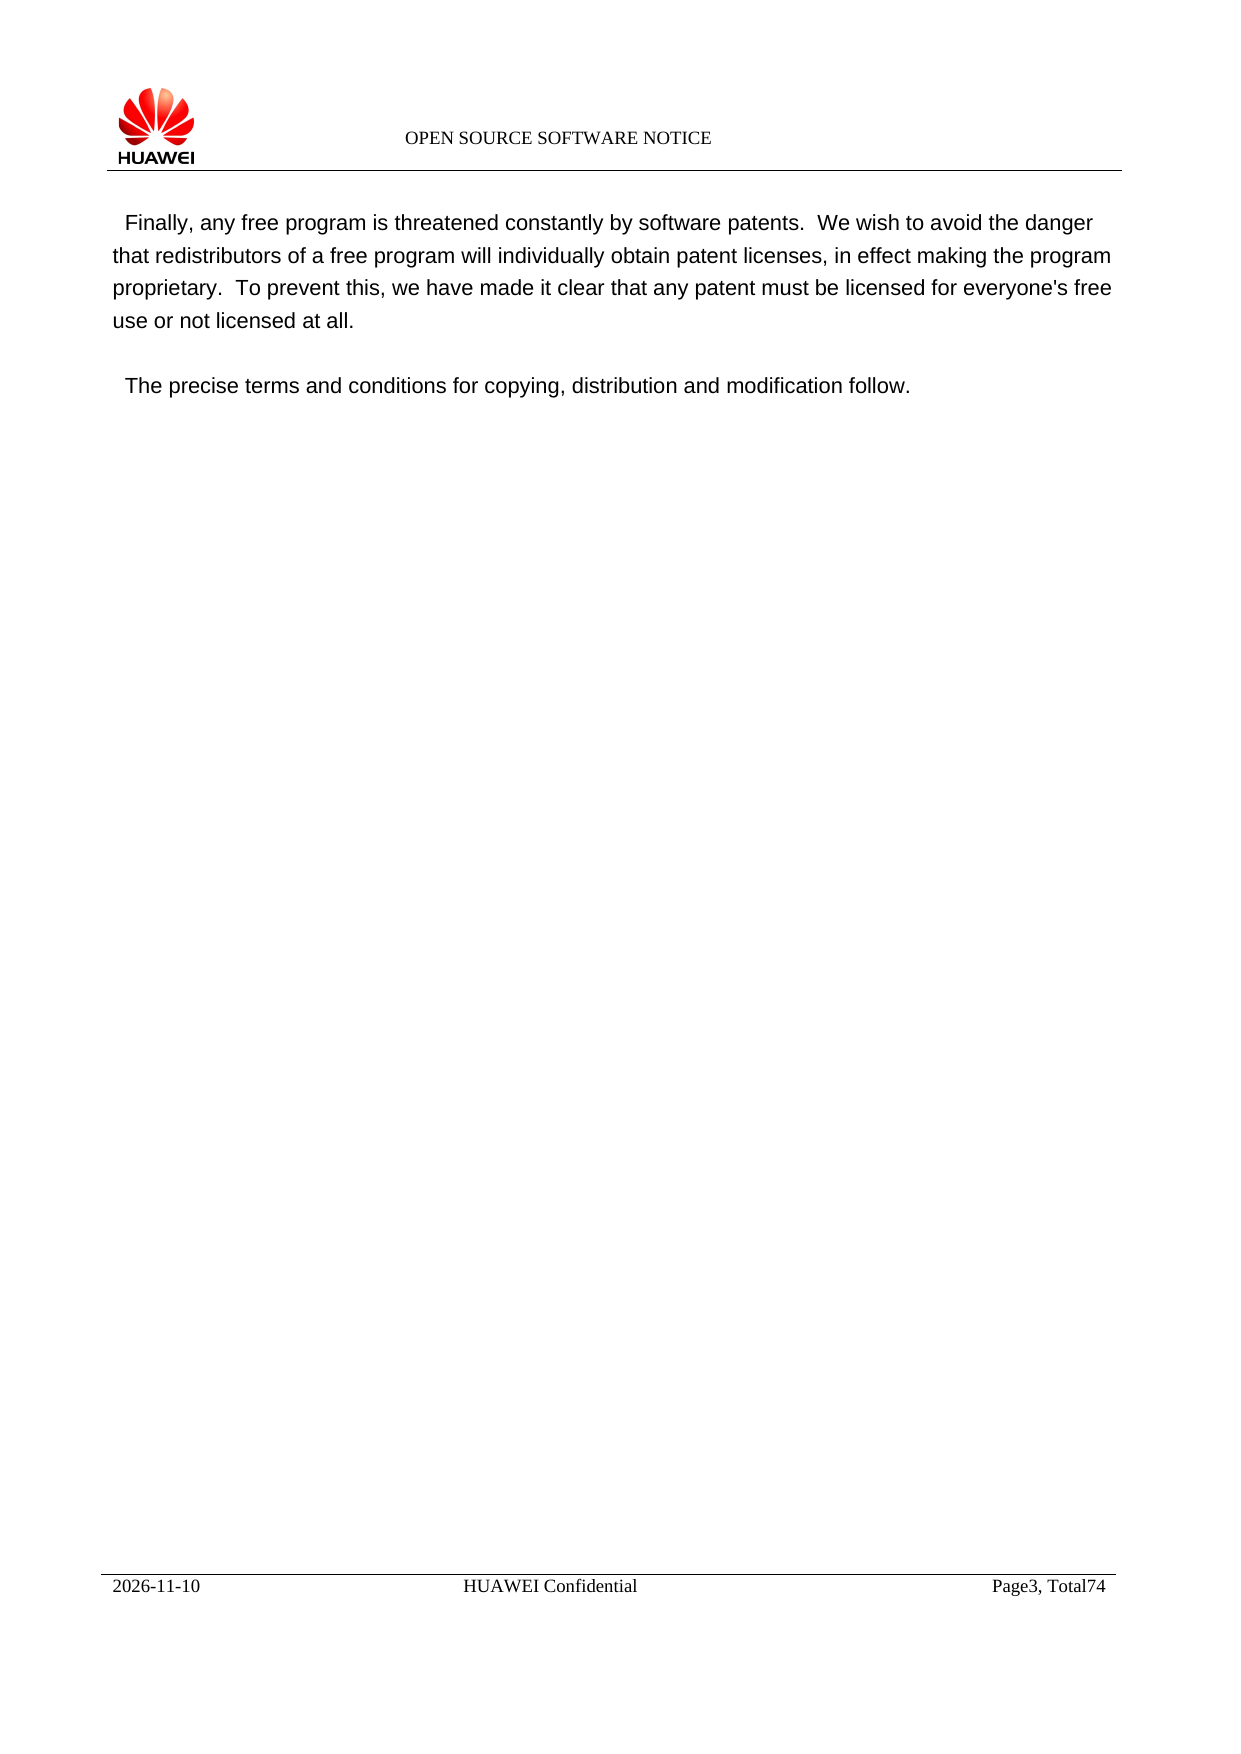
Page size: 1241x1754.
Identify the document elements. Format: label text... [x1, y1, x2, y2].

text The precise terms and conditions for copying, distribution and modification follow. [112, 369, 1128, 401]
picture [118, 88, 194, 164]
text Finally, any free program is threatened constantly by software patents. We wish to avoid the danger that redistributors of a free program will individually obtain patent licenses, in effect making the program proprietary. To prevent this, we have made it clear that any patent must be licensed for everyone's free use or not licensed at all. [112, 206, 1128, 336]
